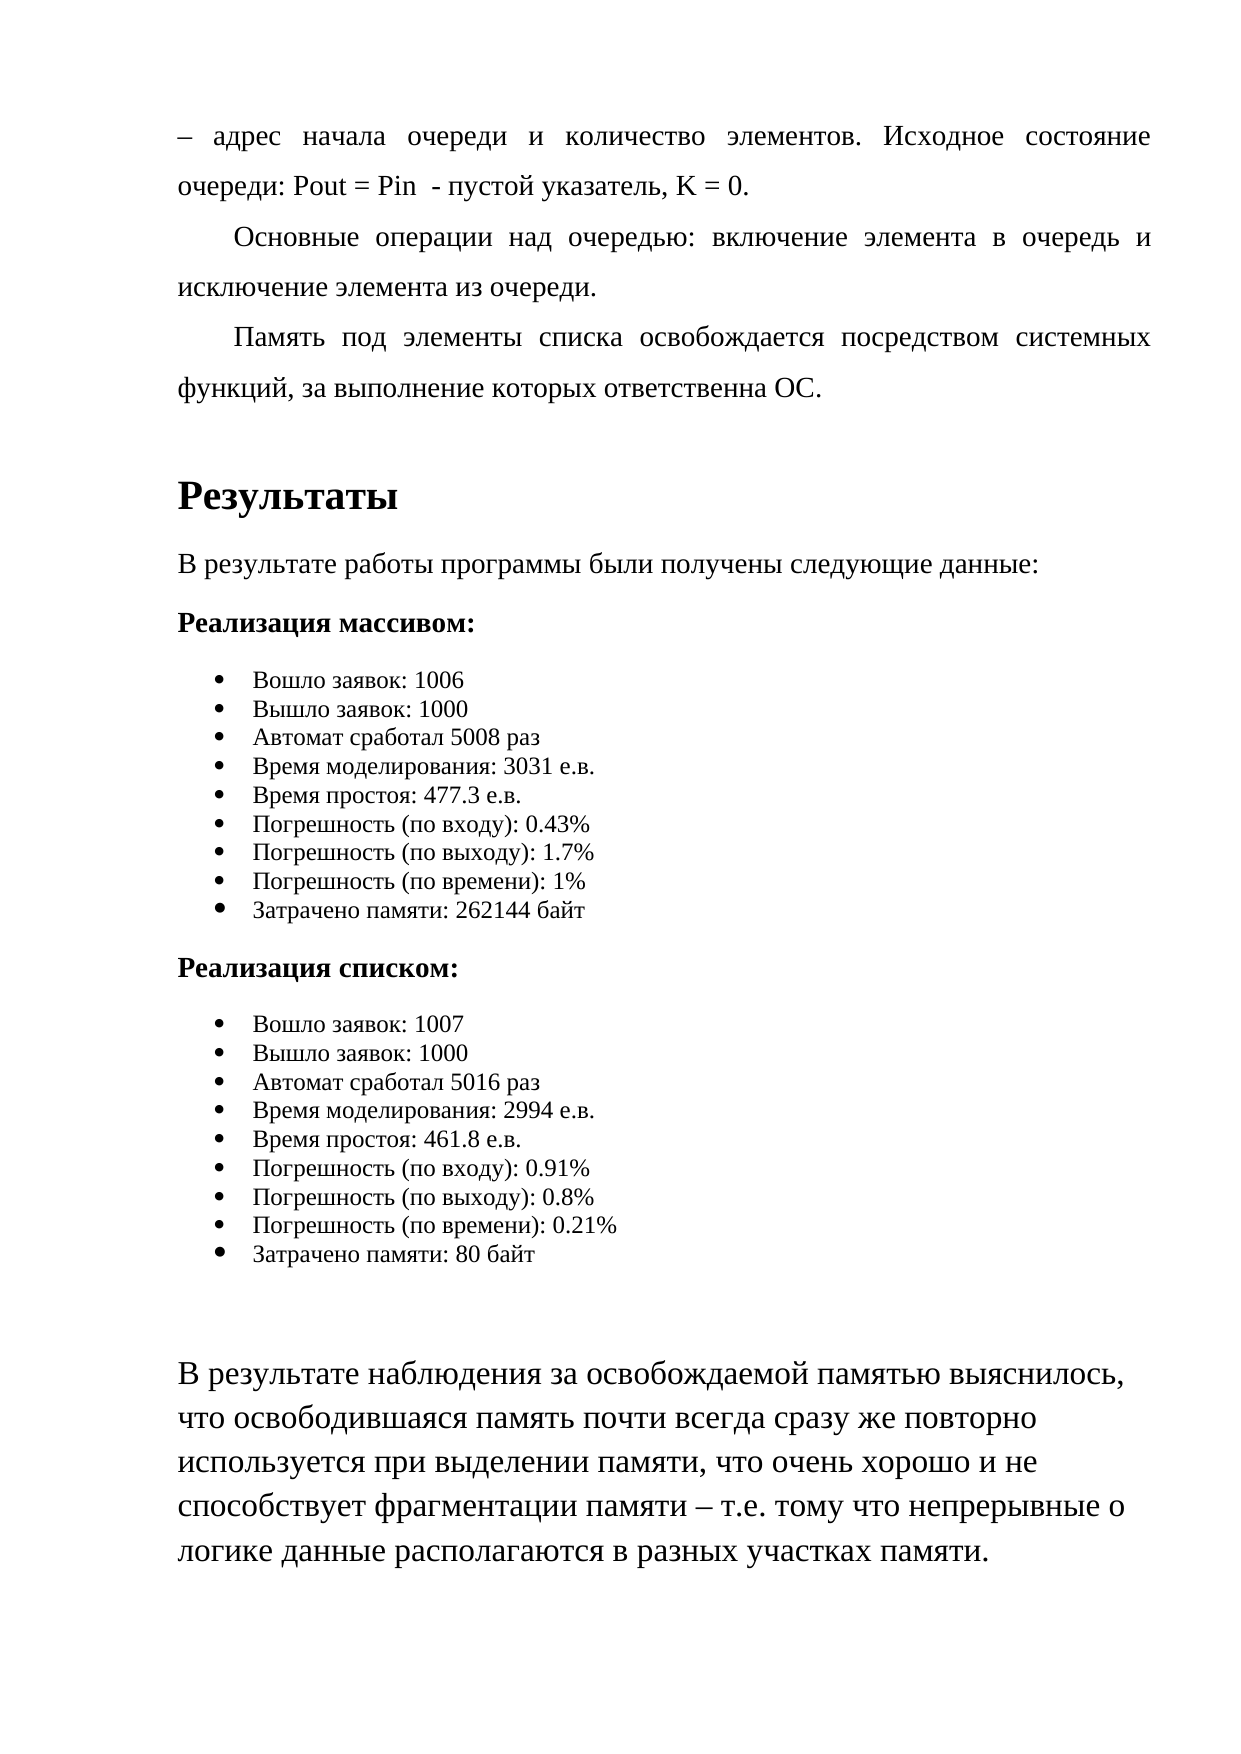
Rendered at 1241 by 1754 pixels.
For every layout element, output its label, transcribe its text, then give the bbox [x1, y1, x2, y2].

list Время моделирования: 2994 е.в. [215, 1096, 1152, 1124]
list Время моделирования: 3031 е.в. [215, 751, 1152, 780]
text Реализация списком: [177, 950, 1152, 983]
text Результаты [177, 470, 1152, 518]
list Погрешность (по входу): 0.91% [215, 1153, 1152, 1182]
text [177, 118, 1152, 202]
list Время простоя: 477.3 е.в. [215, 780, 1152, 809]
text В результате наблюдения за освобождаемой памятью выяснилось, что освободившаяся память почти всегда сразу же повторно используется при выделении памяти, что очень хорошо и не способствует фрагментации памяти – т.е. тому что непрерывные о логике данные располагаются в разных участках памяти. [177, 1353, 1152, 1568]
list Вошло заявок: 1007 [215, 1009, 1152, 1038]
list Погрешность (по входу): 0.43% [215, 809, 1152, 837]
text Основные операции над очередью: включение элемента в очередь и исключение элемента из очереди. [177, 219, 1152, 303]
list Вышло заявок: 1000 [215, 1038, 1152, 1067]
text Память под элементы списка освобождается посредством системных функций, за выполнение которых ответственна ОС. [177, 319, 1152, 403]
list Погрешность (по времени): 0.21% [215, 1211, 1152, 1239]
list Автомат сработал 5008 раз [215, 722, 1152, 751]
list Погрешность (по времени): 1% [215, 866, 1152, 895]
text В результате работы программы были получены следующие данные: [177, 546, 1152, 580]
list Время простоя: 461.8 е.в. [215, 1124, 1152, 1153]
list Затрачено памяти: 80 байт [215, 1239, 1152, 1269]
list Погрешность (по выходу): 1.7% [215, 837, 1152, 866]
text Реализация массивом: [177, 606, 1152, 639]
list Погрешность (по выходу): 0.8% [215, 1182, 1152, 1211]
list Затрачено памяти: 262144 байт [215, 895, 1152, 925]
list Автомат сработал 5016 раз [215, 1067, 1152, 1096]
list Вошло заявок: 1006 [215, 665, 1152, 694]
list Вышло заявок: 1000 [215, 694, 1152, 722]
